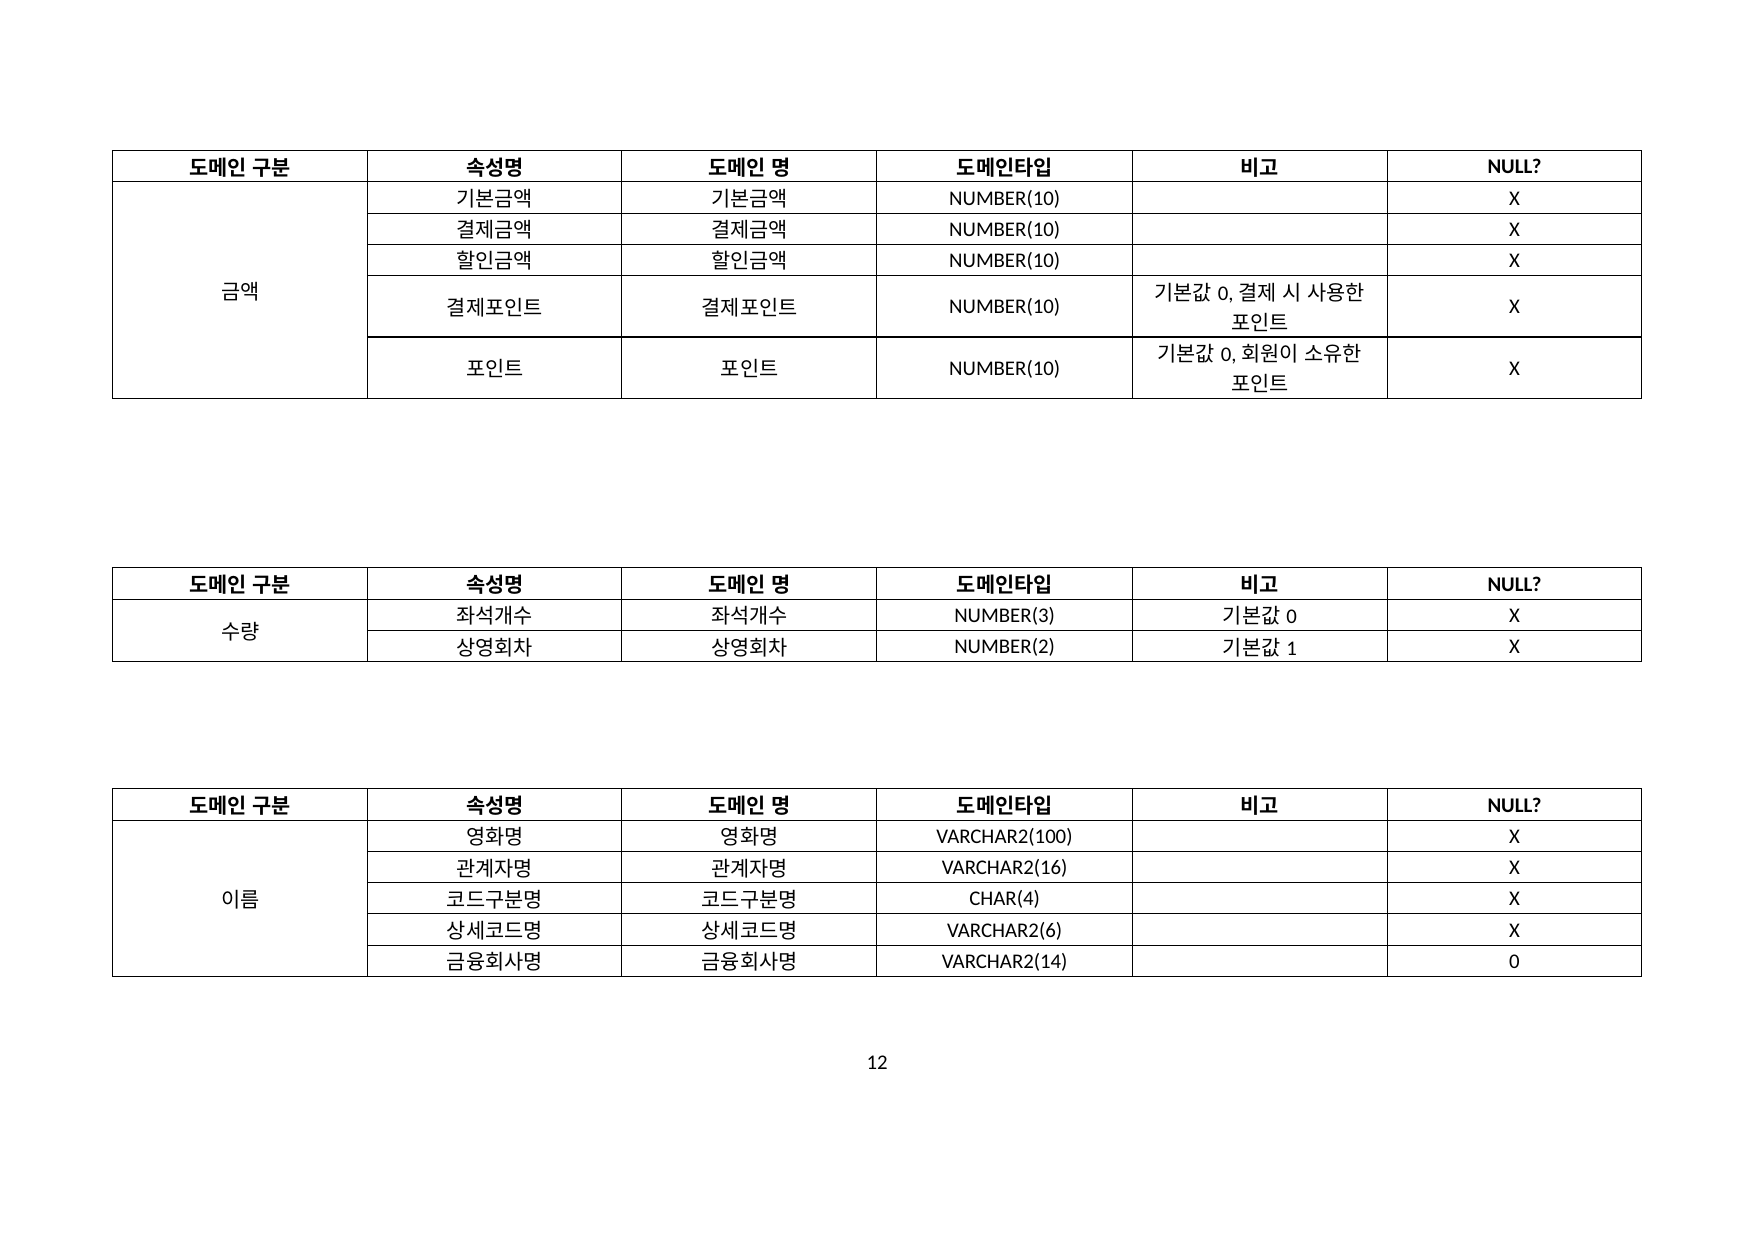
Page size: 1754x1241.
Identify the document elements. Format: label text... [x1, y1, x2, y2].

table_cell X [1388, 338, 1641, 398]
table_cell [1133, 946, 1387, 976]
table_header NULL? [1388, 151, 1641, 181]
table_header 도메인타입 [877, 151, 1132, 181]
table_cell 수량 [113, 600, 367, 661]
table_cell 0 [1388, 946, 1641, 976]
table_cell 결제금액 [622, 214, 876, 244]
table_cell 좌석개수 [622, 600, 876, 630]
table_header 도메인 구분 [113, 151, 367, 181]
table_cell 코드구분명 [368, 883, 621, 913]
table_cell 포인트 [368, 338, 621, 398]
table_cell VARCHAR2(16) [877, 852, 1132, 882]
table_header 도메인 구분 [113, 789, 367, 819]
table_cell X [1388, 182, 1641, 212]
table_cell 금융회사명 [622, 946, 876, 976]
table_cell [1133, 182, 1387, 212]
table_cell 상세코드명 [368, 914, 621, 944]
table_cell NUMBER(10) [877, 182, 1132, 212]
table_cell 기본값 0, 회원이 소유한 포인트 [1133, 338, 1387, 398]
table_header 도메인타입 [877, 789, 1132, 819]
table_cell 금융회사명 [368, 946, 621, 976]
table_cell [1133, 883, 1387, 913]
table_header 속성명 [368, 789, 621, 819]
table_cell X [1388, 914, 1641, 944]
table_header NULL? [1388, 789, 1641, 819]
table_cell X [1388, 245, 1641, 275]
table_cell VARCHAR2(6) [877, 914, 1132, 944]
table_cell X [1388, 852, 1641, 882]
table_cell 기본값 1 [1133, 631, 1387, 661]
table_header 비고 [1133, 151, 1387, 181]
table_cell 금액 [113, 182, 367, 398]
table_cell 영화명 [368, 821, 621, 851]
table_cell 상영회차 [622, 631, 876, 661]
table_cell 관계자명 [368, 852, 621, 882]
table_cell VARCHAR2(14) [877, 946, 1132, 976]
table_cell 이름 [113, 821, 367, 976]
table_cell 관계자명 [622, 852, 876, 882]
table_cell 결제포인트 [622, 276, 876, 336]
table_cell NUMBER(10) [877, 214, 1132, 244]
table_cell 기본값 0 [1133, 600, 1387, 630]
table_cell 포인트 [622, 338, 876, 398]
table_header NULL? [1388, 568, 1641, 598]
table_cell X [1388, 600, 1641, 630]
table_cell 좌석개수 [368, 600, 621, 630]
table_cell X [1388, 821, 1641, 851]
table_header 도메인 명 [622, 568, 876, 598]
table_cell X [1388, 214, 1641, 244]
table_header 비고 [1133, 789, 1387, 819]
table_cell 상세코드명 [622, 914, 876, 944]
table_cell [1133, 821, 1387, 851]
table_cell X [1388, 631, 1641, 661]
table_cell NUMBER(10) [877, 276, 1132, 336]
table_header 속성명 [368, 151, 621, 181]
table_cell [1133, 852, 1387, 882]
table_cell [1133, 214, 1387, 244]
table_cell 영화명 [622, 821, 876, 851]
table_cell 기본금액 [622, 182, 876, 212]
table_cell 할인금액 [368, 245, 621, 275]
table_cell 결제포인트 [368, 276, 621, 336]
table_cell 기본값 0, 결제 시 사용한 포인트 [1133, 276, 1387, 336]
table_cell CHAR(4) [877, 883, 1132, 913]
table_header 속성명 [368, 568, 621, 598]
table_cell NUMBER(2) [877, 631, 1132, 661]
table_header 비고 [1133, 568, 1387, 598]
table_cell 코드구분명 [622, 883, 876, 913]
table_cell NUMBER(10) [877, 245, 1132, 275]
table_header 도메인 구분 [113, 568, 367, 598]
table_cell 할인금액 [622, 245, 876, 275]
table_header 도메인 명 [622, 789, 876, 819]
table_cell [1133, 914, 1387, 944]
table_header 도메인 명 [622, 151, 876, 181]
table_cell NUMBER(3) [877, 600, 1132, 630]
table_cell 결제금액 [368, 214, 621, 244]
table_cell 상영회차 [368, 631, 621, 661]
table_cell VARCHAR2(100) [877, 821, 1132, 851]
table_cell X [1388, 276, 1641, 336]
table_cell [1133, 245, 1387, 275]
table_cell 기본금액 [368, 182, 621, 212]
table_cell X [1388, 883, 1641, 913]
table_header 도메인타입 [877, 568, 1132, 598]
table_cell NUMBER(10) [877, 338, 1132, 398]
